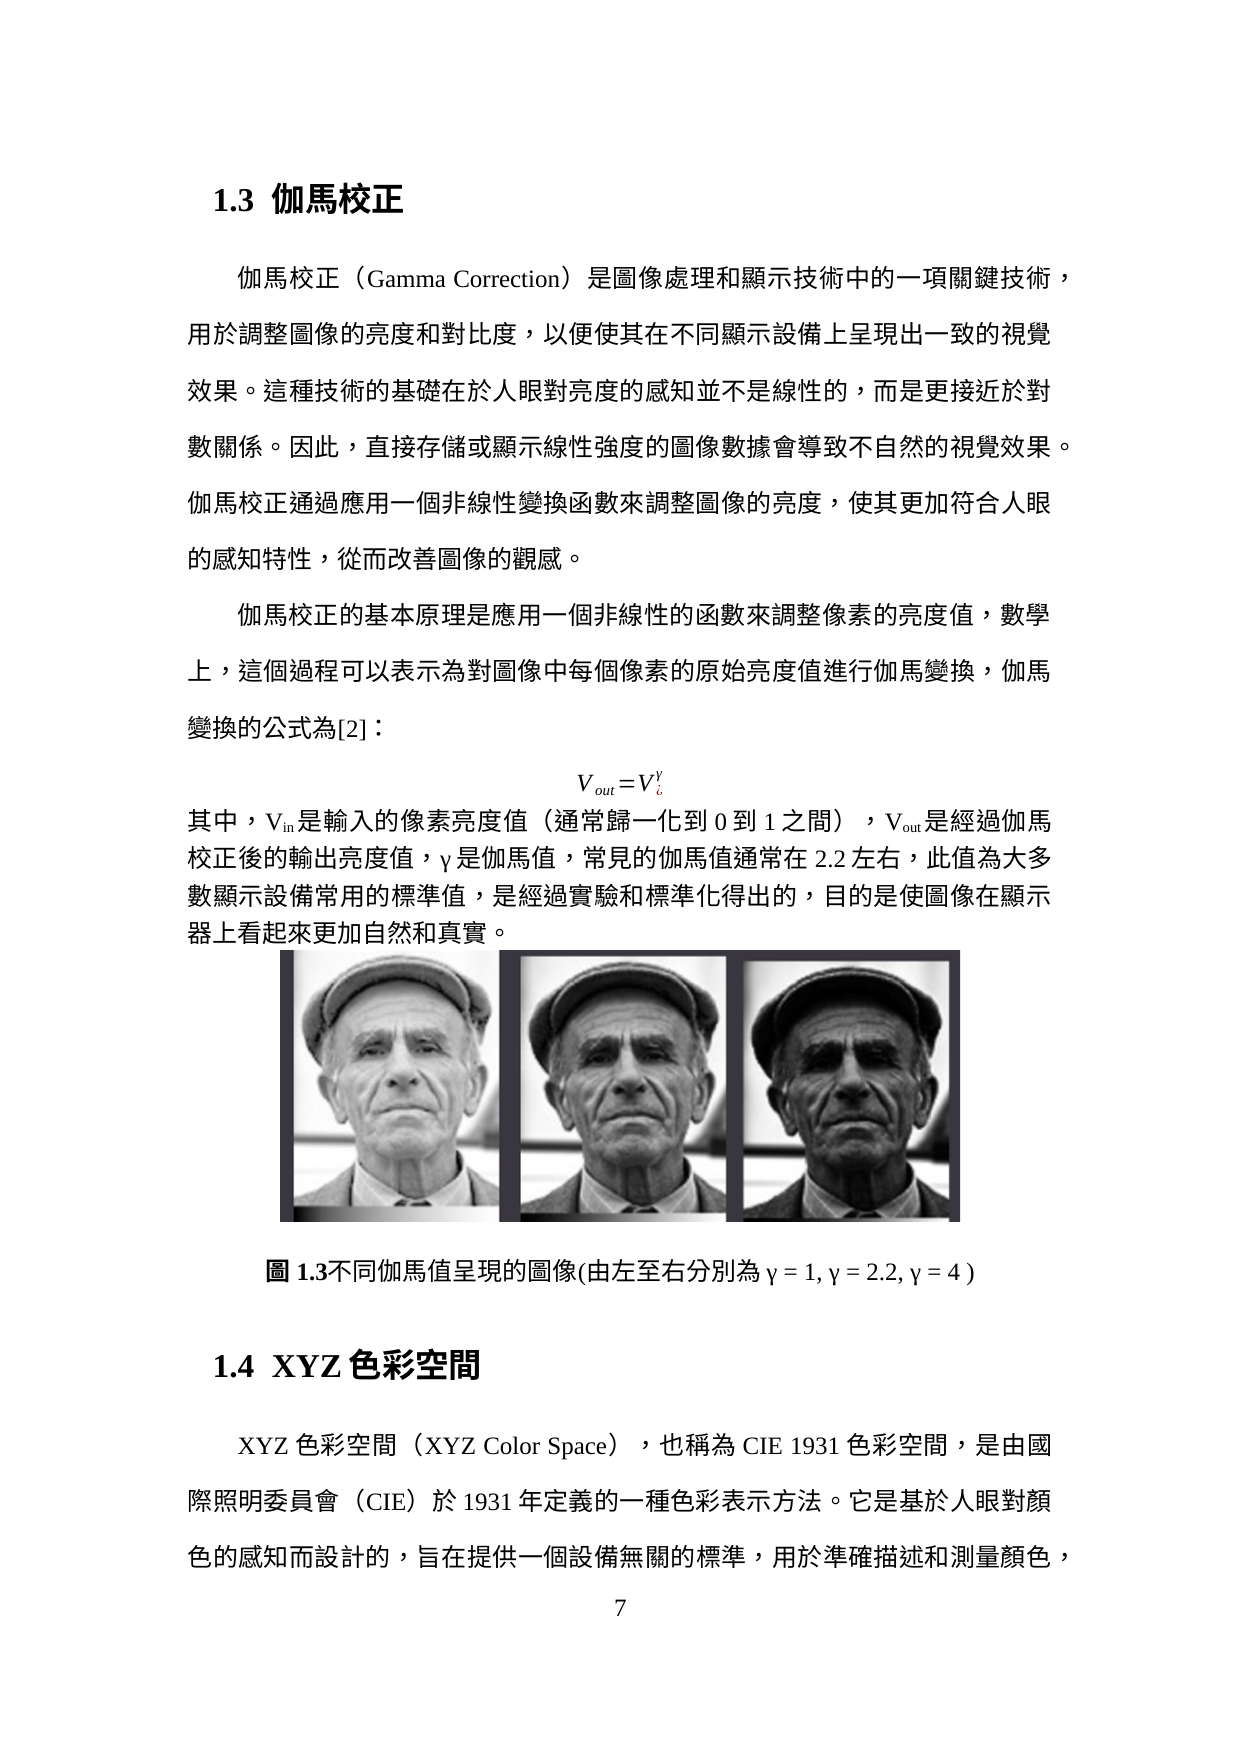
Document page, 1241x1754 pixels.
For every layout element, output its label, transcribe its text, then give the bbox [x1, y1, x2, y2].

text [187, 1425, 1053, 1575]
picture [280, 950, 961, 1222]
text 其中，Vin是輸入的像素亮度值（通常歸一化到0到1之間），Vout是經過伽馬校正後的輸出亮度值，γ是伽馬值，常見的伽馬值通常在2.2左右，此值為大多數顯示設備常用的標準值，是經過實驗和標準化得出的，目的是使圖像在顯示器上看起來更加自然和真實。 [187, 801, 1053, 951]
text 伽馬校正的基本原理是應用一個非線性的函數來調整像素的亮度值，數學上，這個過程可以表示為對圖像中每個像素的原始亮度值進行伽馬變換，伽馬變換的公式為[2]： [187, 595, 1053, 745]
text 伽馬校正（Gamma Correction）是圖像處理和顯示技術中的一項關鍵技術，用於調整圖像的亮度和對比度，以便使其在不同顯示設備上呈現出一致的視覺效果。這種技術的基礎在於人眼對亮度的感知並不是線性的，而是更接近於對數關係。因此，直接存儲或顯示線性強度的圖像數據會導致不自然的視覺效果。伽馬校正通過應用一個非線性變換函數來調整圖像的亮度，使其更加符合人眼的感知特性，從而改善圖像的觀感。 [187, 258, 1053, 577]
subtitle 伽馬校正 [212, 159, 1028, 234]
subtitle XYZ色彩空間 [212, 1326, 1028, 1401]
text (1.4) [187, 763, 1053, 801]
text 圖 1.3不同伽馬值呈現的圖像(由左至右分別為γ = 1, γ = 2.2, γ = 4 ) [187, 1251, 1053, 1288]
